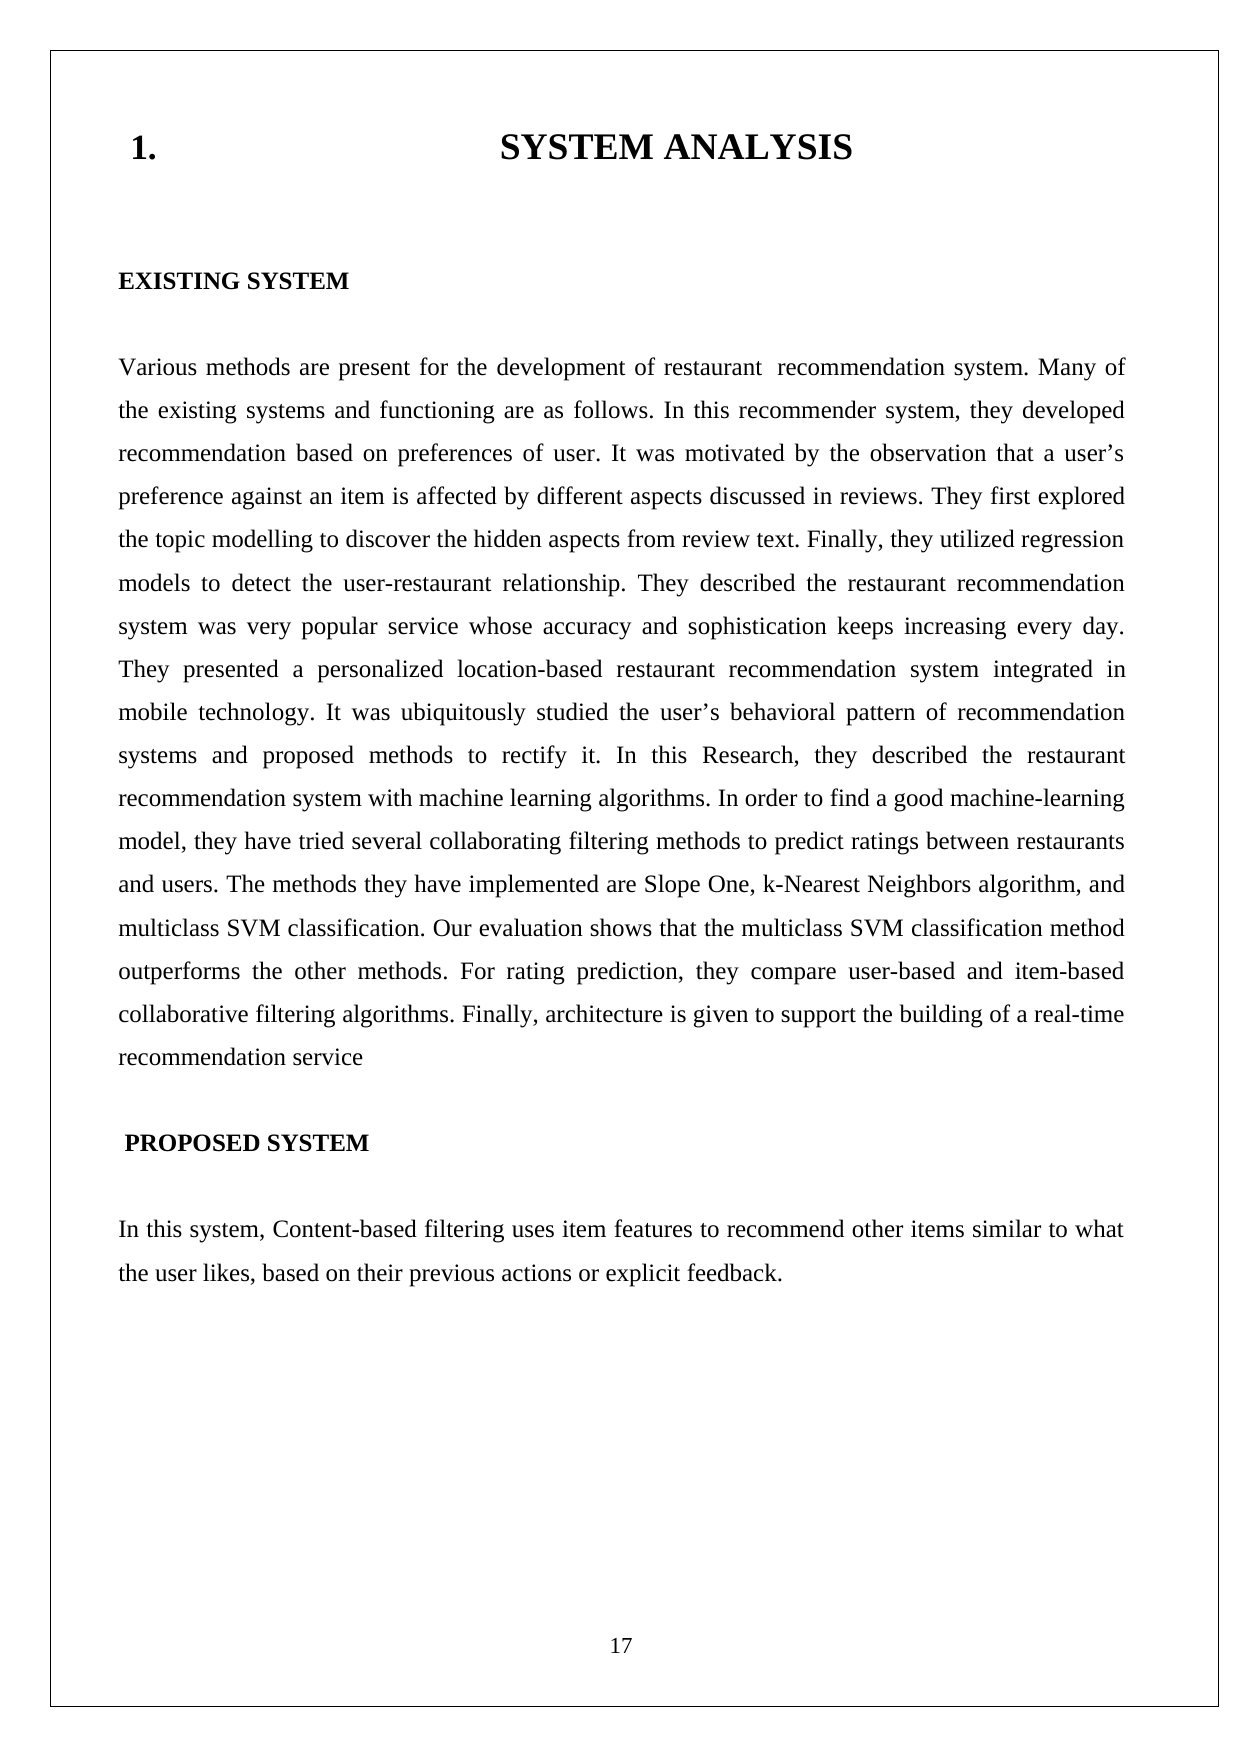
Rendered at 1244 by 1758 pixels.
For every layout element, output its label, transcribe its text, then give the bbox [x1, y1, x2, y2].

subtitle PROPOSED SYSTEM [124, 1128, 1218, 1157]
subtitle SYSTEM ANALYSIS [130, 124, 1218, 167]
subtitle EXISTING SYSTEM [118, 266, 1218, 294]
text In this system, Content-based filtering uses item features to recommend other items similar to what the user likes, based on their previous actions or explicit feedback. [118, 1214, 1125, 1286]
text Various methods are present for the development of restaurant recommendation system. Many of the existing systems and functioning are as follows. In this recommender system, they developed recommendation based on preferences of user. It was motivated by the observation that a user’s preference against an item is affected by different aspects discussed in reviews. They first explored the topic modelling to discover the hidden aspects from review text. Finally, they utilized regression models to detect the user-restaurant relationship. They described the restaurant recommendation system was very popular service whose accuracy and sophistication keeps increasing every day. They presented a personalized location-based restaurant recommendation system integrated in mobile technology. It was ubiquitously studied the user’s behavioral pattern of recommendation systems and proposed methods to rectify it. In this Research, they described the restaurant recommendation system with machine learning algorithms. In order to find a good machine-learning model, they have tried several collaborating filtering methods to predict ratings between restaurants and users. The methods they have implemented are Slope One, k-Nearest Neighbors algorithm, and multiclass SVM classification. Our evaluation shows that the multiclass SVM classification method outperforms the other methods. For rating prediction, they compare user-based and item-based collaborative filtering algorithms. Finally, architecture is given to support the building of a real-time recommendation service [118, 352, 1126, 1071]
